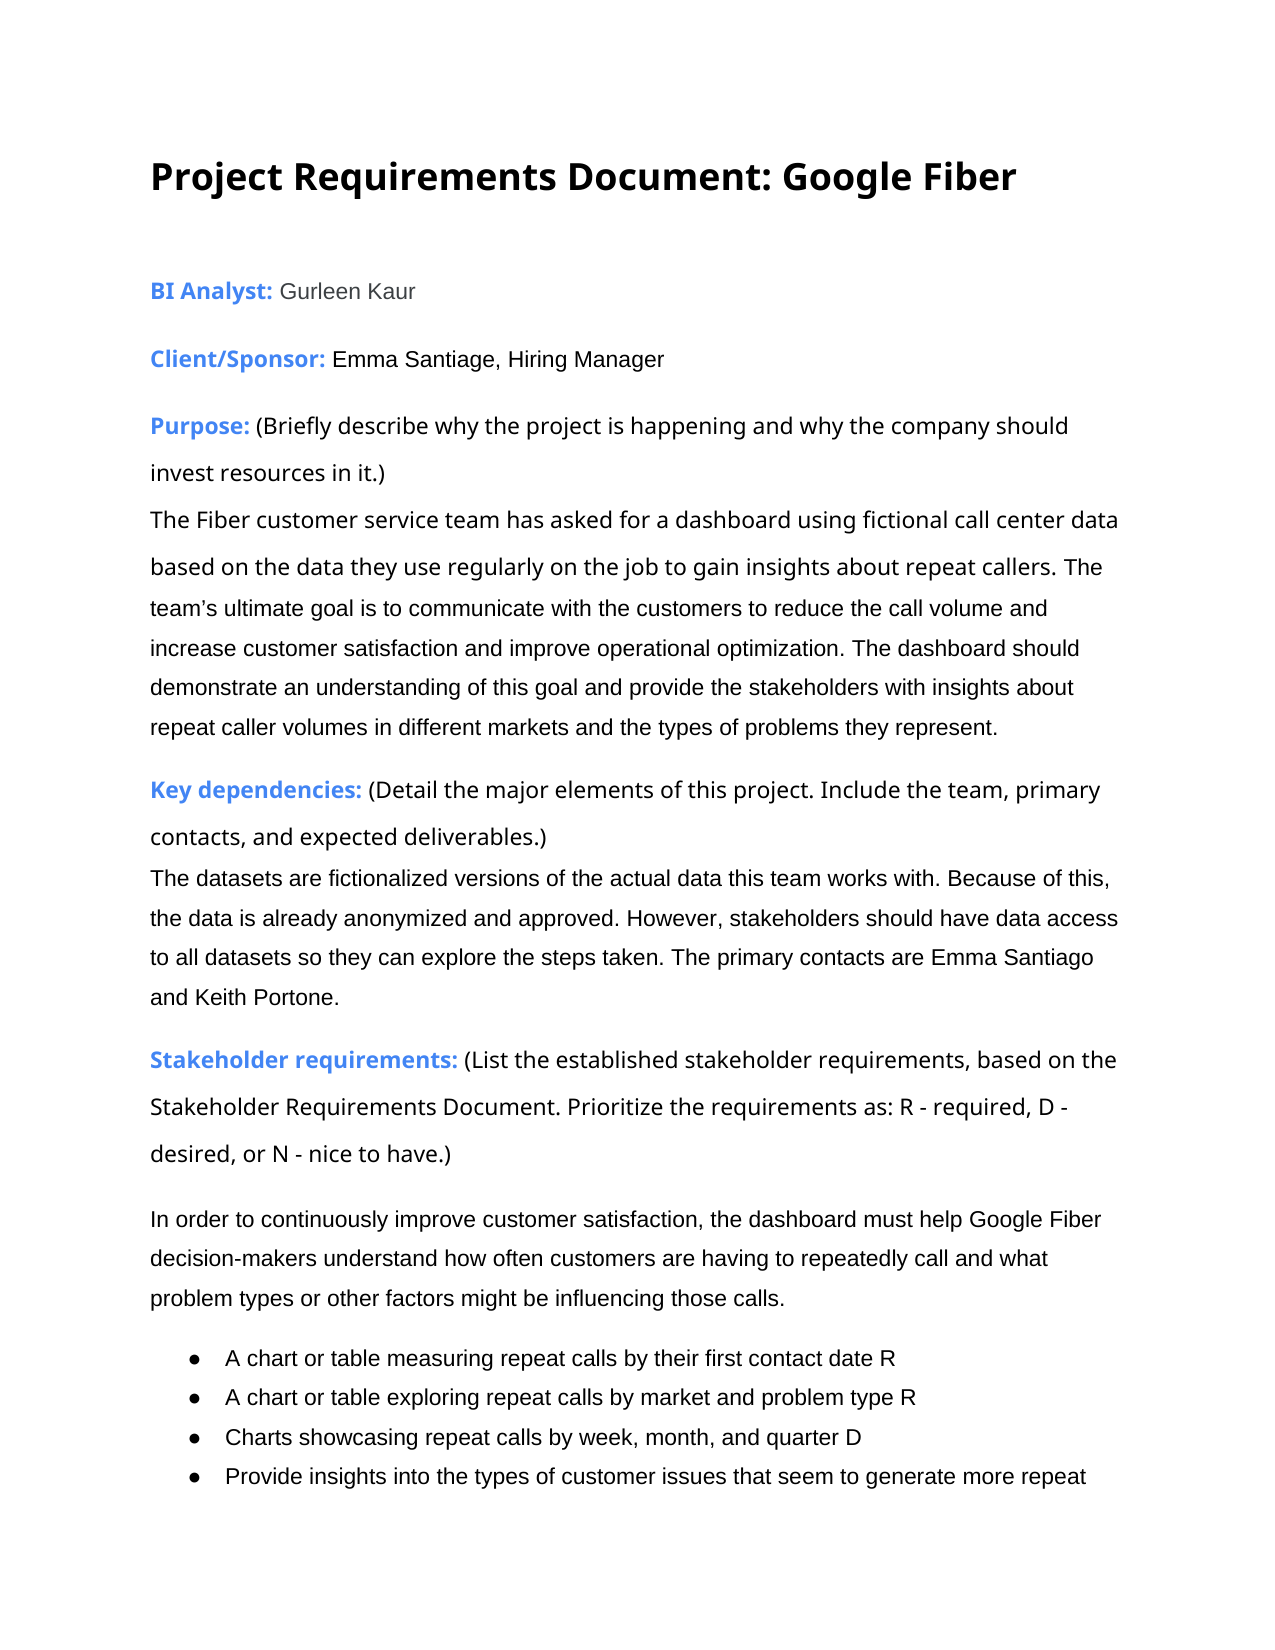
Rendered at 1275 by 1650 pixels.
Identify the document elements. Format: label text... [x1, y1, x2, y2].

subtitle Purpose: (Briefly describe why the project is happening and why the company should invest resources in it.) The Fiber customer service team has asked for a dashboard using fictional call center data based on the data they use regularly on the job to gain insights about repeat callers. The team’s ultimate goal is to communicate with the customers to reduce the call volume and increase customer satisfaction and improve operational optimization. The dashboard should demonstrate an understanding of this goal and provide the stakeholders with insights about repeat caller volumes in different markets and the types of problems they represent. [150, 410, 1125, 740]
text In order to continuously improve customer satisfaction, the dashboard must help Google Fiber decision-makers understand how often customers are having to repeatedly call and what problem types or other factors might be influencing those calls. [150, 1206, 1125, 1311]
list Charts showcasing repeat calls by week, month, and quarter D [187, 1424, 1125, 1450]
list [187, 1463, 1125, 1489]
title Project Requirements Document: Google Fiber [150, 150, 1125, 201]
text Key dependencies: (Detail the major elements of this project. Include the team, primary contacts, and expected deliverables.) The datasets are fictionalized versions of the actual data this team works with. Because of this, the data is already anonymized and approved. However, stakeholders should have data access to all datasets so they can explore the steps taken. The primary contacts are Emma Santiago and Keith Portone. [150, 774, 1125, 1010]
subtitle BI Analyst: Gurleen Kaur [150, 275, 1125, 306]
list A chart or table measuring repeat calls by their first contact date R [187, 1345, 1125, 1371]
subtitle Client/Sponsor: Emma Santiage, Hiring Manager [150, 343, 1125, 374]
text Stakeholder requirements: (List the established stakeholder requirements, based on the Stakeholder Requirements Document. Prioritize the requirements as: R - required, D - desired, or N - nice to have.) [150, 1044, 1125, 1169]
list A chart or table exploring repeat calls by market and problem type R [187, 1384, 1125, 1411]
